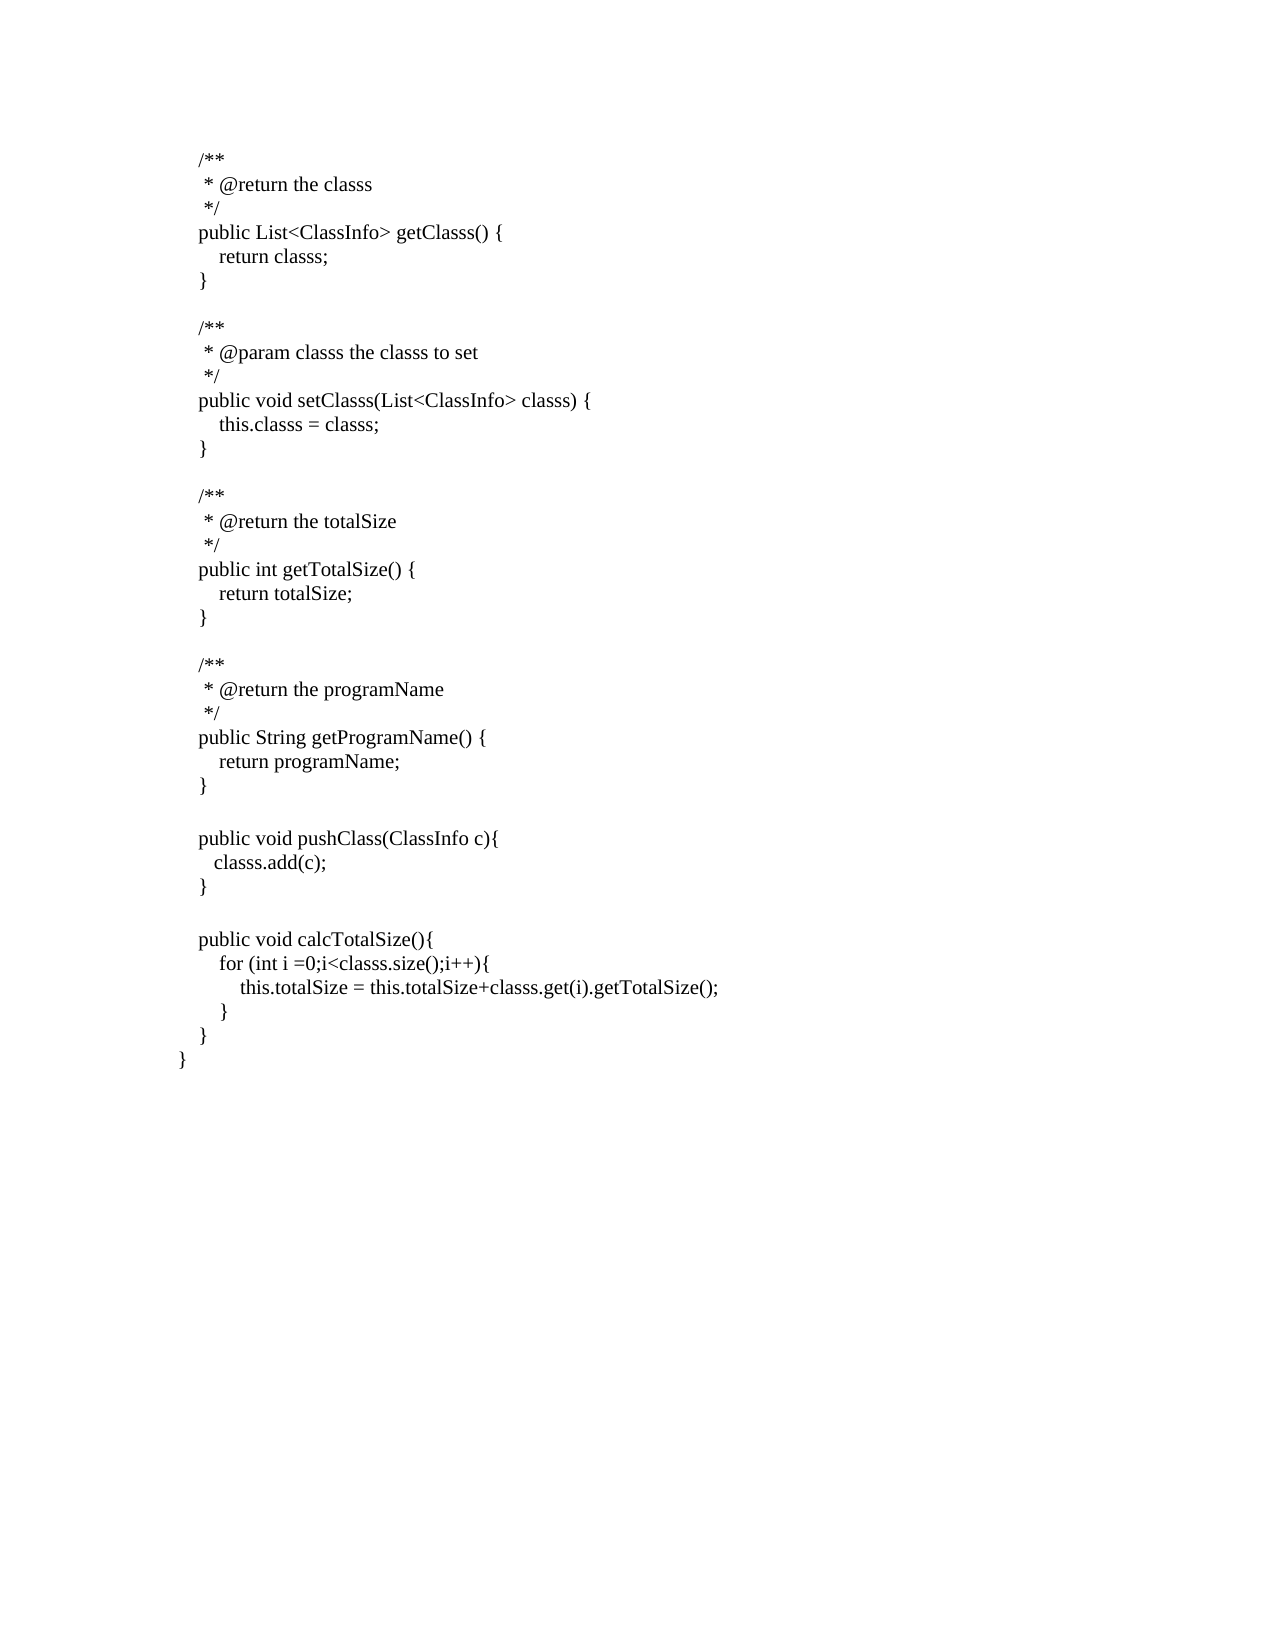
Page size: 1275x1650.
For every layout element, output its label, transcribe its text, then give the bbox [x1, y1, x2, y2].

text for (int i =0;i<classs.size();i++){ [177, 951, 1098, 975]
text */ [177, 196, 1098, 220]
text * @return the classs [177, 172, 1098, 196]
text */ [177, 364, 1098, 388]
text */ [177, 701, 1098, 725]
text return programName; [177, 749, 1098, 773]
text public String getProgramName() { [177, 725, 1098, 749]
text /** [177, 484, 1098, 508]
text * @return the totalSize [177, 508, 1098, 533]
text } [177, 605, 1098, 629]
text } [177, 773, 1098, 797]
text } [177, 436, 1098, 460]
text public int getTotalSize() { [177, 557, 1098, 581]
text public List<ClassInfo> getClasss() { [177, 220, 1098, 244]
text } [177, 874, 1098, 898]
text } [177, 268, 1098, 292]
text } [177, 999, 1098, 1023]
text return classs; [177, 244, 1098, 268]
text classs.add(c); [177, 850, 1098, 874]
text this.totalSize = this.totalSize+classs.get(i).getTotalSize(); [177, 975, 1098, 999]
text public void setClasss(List<ClassInfo> classs) { [177, 388, 1098, 412]
text * @return the programName [177, 677, 1098, 701]
text public void calcTotalSize(){ [177, 927, 1098, 951]
text return totalSize; [177, 581, 1098, 605]
text } [177, 1023, 1098, 1047]
text * @param classs the classs to set [177, 340, 1098, 364]
text /** [177, 316, 1098, 340]
text */ [177, 533, 1098, 557]
text } [177, 1047, 1098, 1071]
text /** [177, 148, 1098, 172]
text this.classs = classs; [177, 412, 1098, 436]
text /** [177, 653, 1098, 677]
text public void pushClass(ClassInfo c){ [177, 826, 1098, 850]
